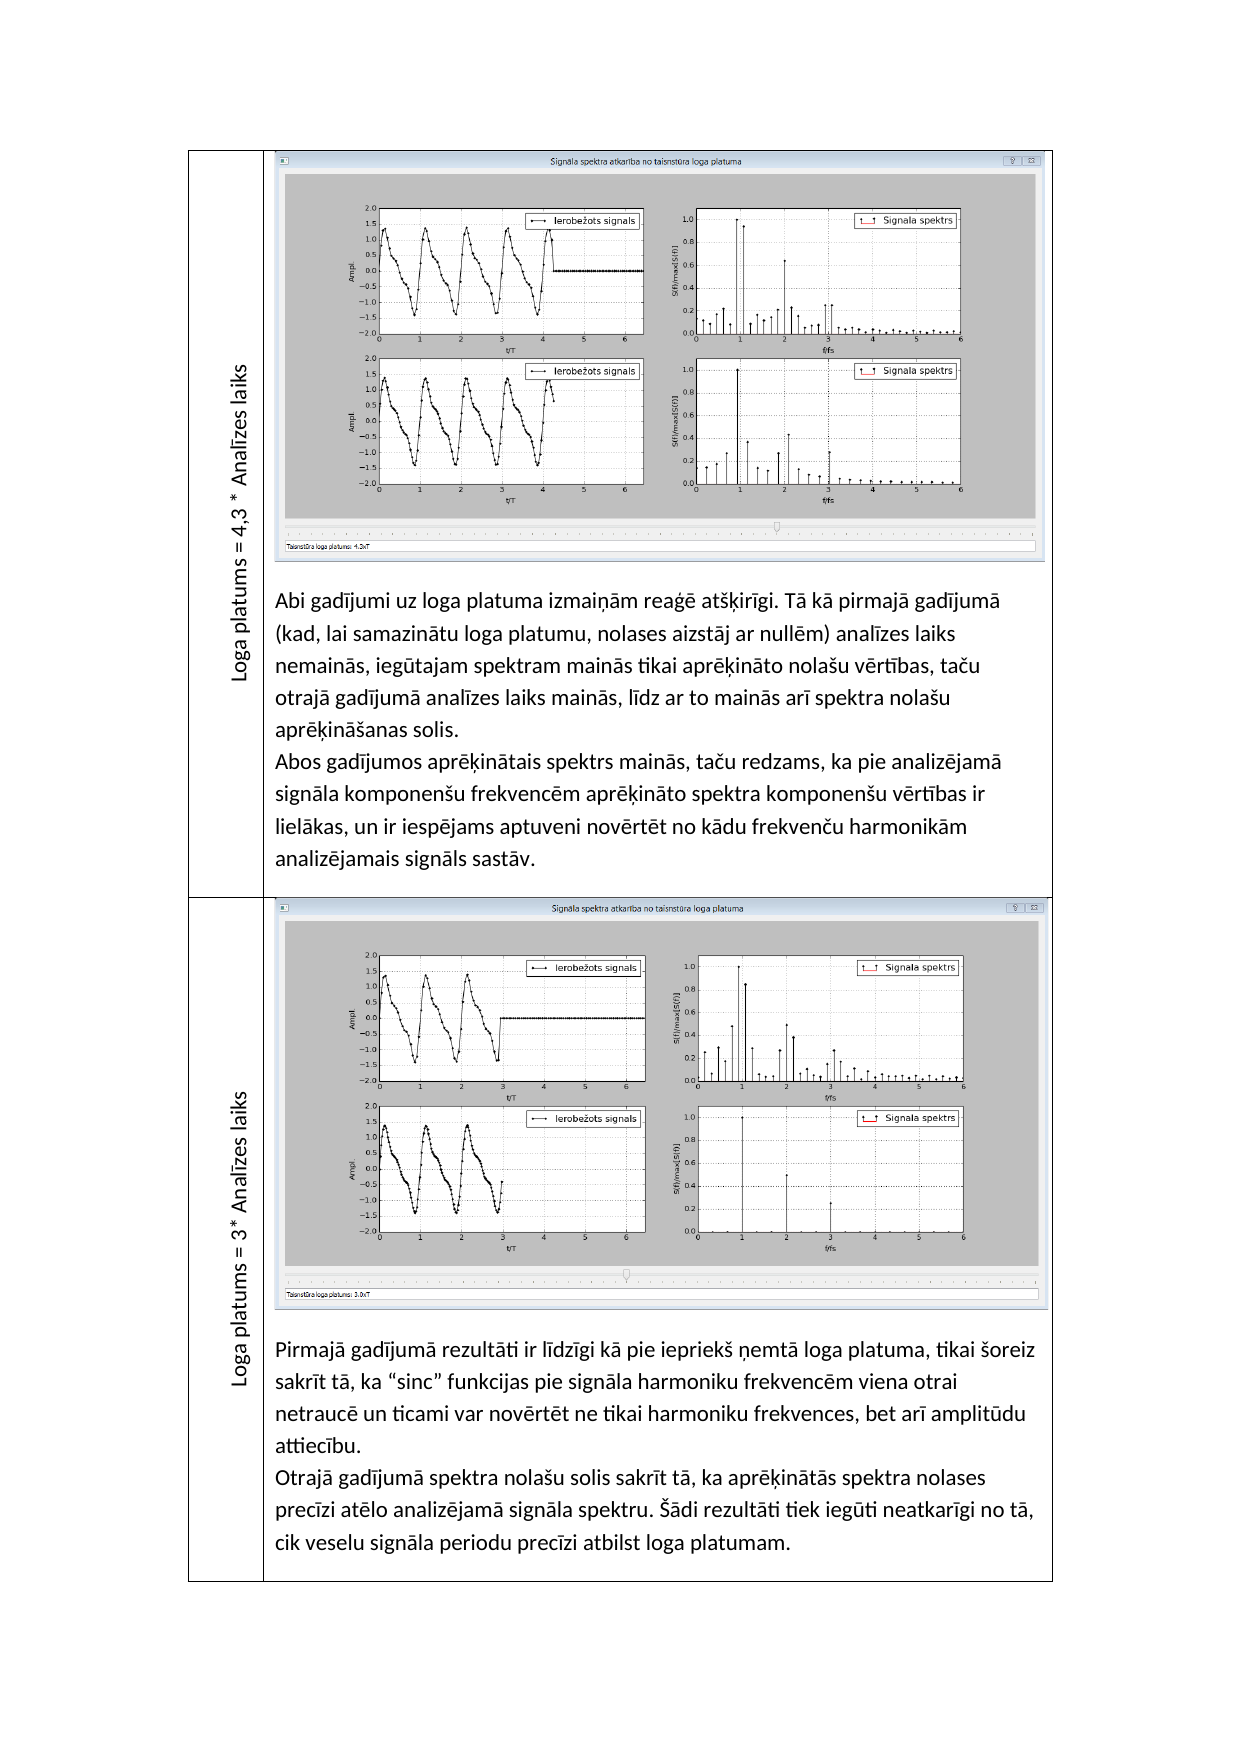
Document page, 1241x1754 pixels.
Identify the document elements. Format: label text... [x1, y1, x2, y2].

table_cell Loga platums = 4,3 * Analīzes laiks [189, 151, 263, 897]
table_cell Loga platums = 3* Analīzes laiks [189, 898, 263, 1581]
table_cell Pirmajā gadījumā rezultāti ir līdzīgi kā pie iepriekš ņemtā loga platuma, tikai šoreiz sakrīt tā, ka “sinc” funkcijas pie signāla harmoniku frekvencēm viena otrai netraucē un ticami var novērtēt ne tikai harmoniku frekvences, bet arī amplitūdu attiecību. Otrajā gadījumā spektra nolašu solis sakrīt tā, ka aprēķinātās spektra nolases precīzi atēlo analizējamā signāla spektru. Šādi rezultāti tiek iegūti neatkarīgi no tā, cik veselu signāla periodu precīzi atbilst loga platumam. [264, 898, 1052, 1581]
table_cell Abi gadījumi uz loga platuma izmaiņām reaģē atšķirīgi. Tā kā pirmajā gadījumā (kad, lai samazinātu loga platumu, nolases aizstāj ar nullēm) analīzes laiks nemainās, iegūtajam spektram mainās tikai aprēķināto nolašu vērtības, taču otrajā gadījumā analīzes laiks mainās, līdz ar to mainās arī spektra nolašu aprēķināšanas solis. Abos gadījumos aprēķinātais spektrs mainās, taču redzams, ka pie analizējamā signāla komponenšu frekvencēm aprēķināto spektra komponenšu vērtības ir lielākas, un ir iespējams aptuveni novērtēt no kādu frekvenču harmonikām analizējamais signāls sastāv. [264, 151, 1052, 897]
